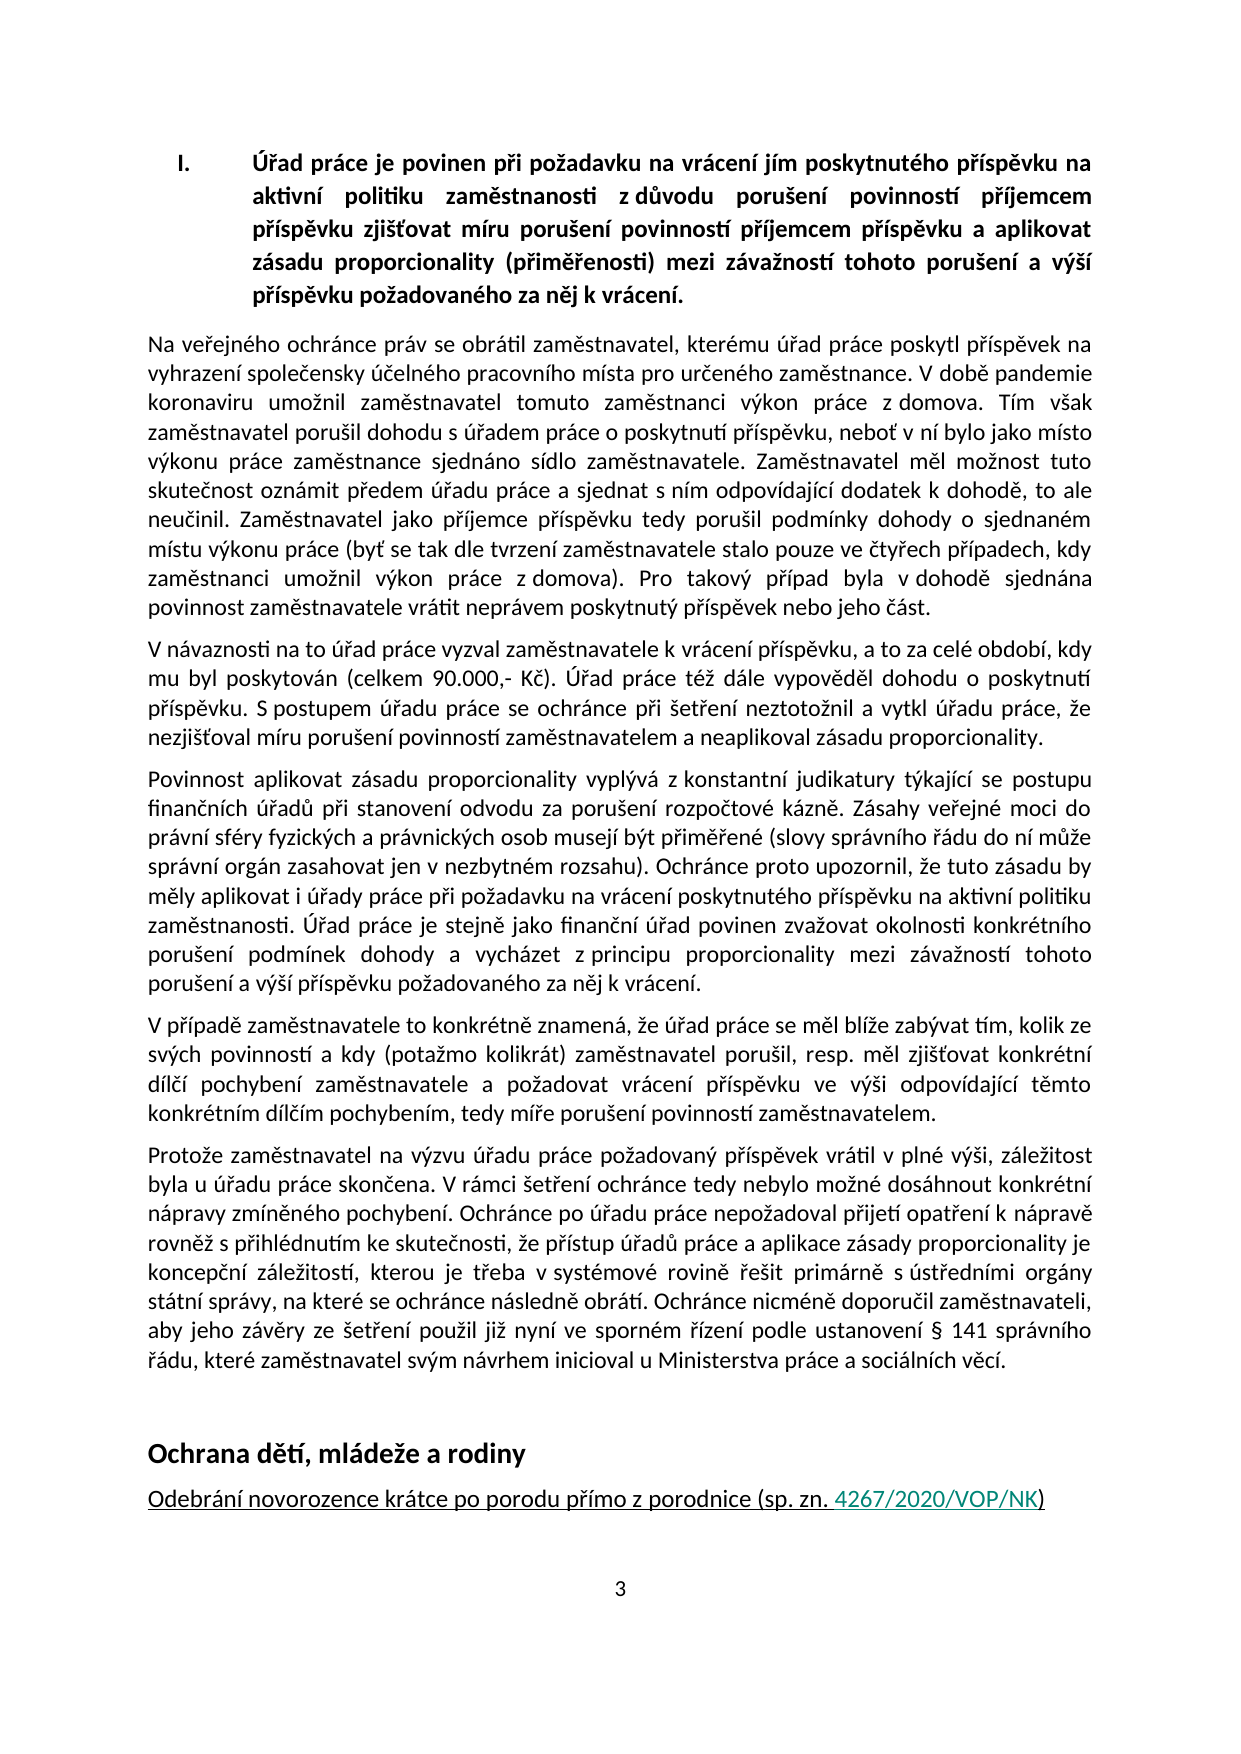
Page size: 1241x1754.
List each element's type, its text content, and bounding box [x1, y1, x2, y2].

text Na veřejného ochránce práv se obrátil zaměstnavatel, kterému úřad práce poskytl příspěvek na vyhrazení společensky účelného pracovního místa pro určeného zaměstnance. V době pandemie koronaviru umožnil zaměstnavatel tomuto zaměstnanci výkon práce z domova. Tím však zaměstnavatel porušil dohodu s úřadem práce o poskytnutí příspěvku, neboť v ní bylo jako místo výkonu práce zaměstnance sjednáno sídlo zaměstnavatele. Zaměstnavatel měl možnost tuto skutečnost oznámit předem úřadu práce a sjednat s ním odpovídající dodatek k dohodě, to ale neučinil. Zaměstnavatel jako příjemce příspěvku tedy porušil podmínky dohody o sjednaném místu výkonu práce (byť se tak dle tvrzení zaměstnavatele stalo pouze ve čtyřech případech, kdy zaměstnanci umožnil výkon práce z domova). Pro takový případ byla v dohodě sjednána povinnost zaměstnavatele vrátit neprávem poskytnutý příspěvek nebo jeho část. [148, 329, 1093, 622]
text V návaznosti na to úřad práce vyzval zaměstnavatele k vrácení příspěvku, a to za celé období, kdy mu byl poskytován (celkem 90.000,- Kč). Úřad práce též dále vypověděl dohodu o poskytnutí příspěvku. S postupem úřadu práce se ochránce při šetření neztotožnil a vytkl úřadu práce, že nezjišťoval míru porušení povinností zaměstnavatelem a neaplikoval zásadu proporcionality. [148, 634, 1093, 751]
text V případě zaměstnavatele to konkrétně znamená, že úřad práce se měl blíže zabývat tím, kolik ze svých povinností a kdy (potažmo kolikrát) zaměstnavatel porušil, resp. měl zjišťovat konkrétní dílčí pochybení zaměstnavatele a požadovat vrácení příspěvku ve výši odpovídající těmto konkrétním dílčím pochybením, tedy míře porušení povinností zaměstnavatelem. [148, 1010, 1093, 1127]
text Úřad práce je povinen při požadavku na vrácení jím poskytnutého příspěvku na aktivní politiku zaměstnanosti z důvodu porušení povinností příjemcem příspěvku zjišťovat míru porušení povinností příjemcem příspěvku a aplikovat zásadu proporcionality (přiměřenosti) mezi závažností tohoto porušení a výší příspěvku požadovaného za něj k vrácení. [177, 148, 1093, 310]
text Ochrana dětí, mládeže a rodiny [148, 1435, 1093, 1470]
text Povinnost aplikovat zásadu proporcionality vyplývá z konstantní judikatury týkající se postupu finančních úřadů při stanovení odvodu za porušení rozpočtové kázně. Zásahy veřejné moci do právní sféry fyzických a právnických osob musejí být přiměřené (slovy správního řádu do ní může správní orgán zasahovat jen v nezbytném rozsahu). Ochránce proto upozornil, že tuto zásadu by měly aplikovat i úřady práce při požadavku na vrácení poskytnutého příspěvku na aktivní politiku zaměstnanosti. Úřad práce je stejně jako finanční úřad povinen zvažovat okolnosti konkrétního porušení podmínek dohody a vycházet z principu proporcionality mezi závažností tohoto porušení a výší příspěvku požadovaného za něj k vrácení. [148, 764, 1093, 998]
subtitle Odebrání novorozence krátce po porodu přímo z porodnice (sp. zn. 4267/2020/VOP/NK) [148, 1483, 1093, 1513]
text Protože zaměstnavatel na výzvu úřadu práce požadovaný příspěvek vrátil v plné výši, záležitost byla u úřadu práce skončena. V rámci šetření ochránce tedy nebylo možné dosáhnout konkrétní nápravy zmíněného pochybení. Ochránce po úřadu práce nepožadoval přijetí opatření k nápravě rovněž s přihlédnutím ke skutečnosti, že přístup úřadů práce a aplikace zásady proporcionality je koncepční záležitostí, kterou je třeba v systémové rovině řešit primárně s ústředními orgány státní správy, na které se ochránce následně obrátí. Ochránce nicméně doporučil zaměstnavateli, aby jeho závěry ze šetření použil již nyní ve sporném řízení podle ustanovení § 141 správního řádu, které zaměstnavatel svým návrhem inicioval u Ministerstva práce a sociálních věcí. [148, 1140, 1093, 1374]
